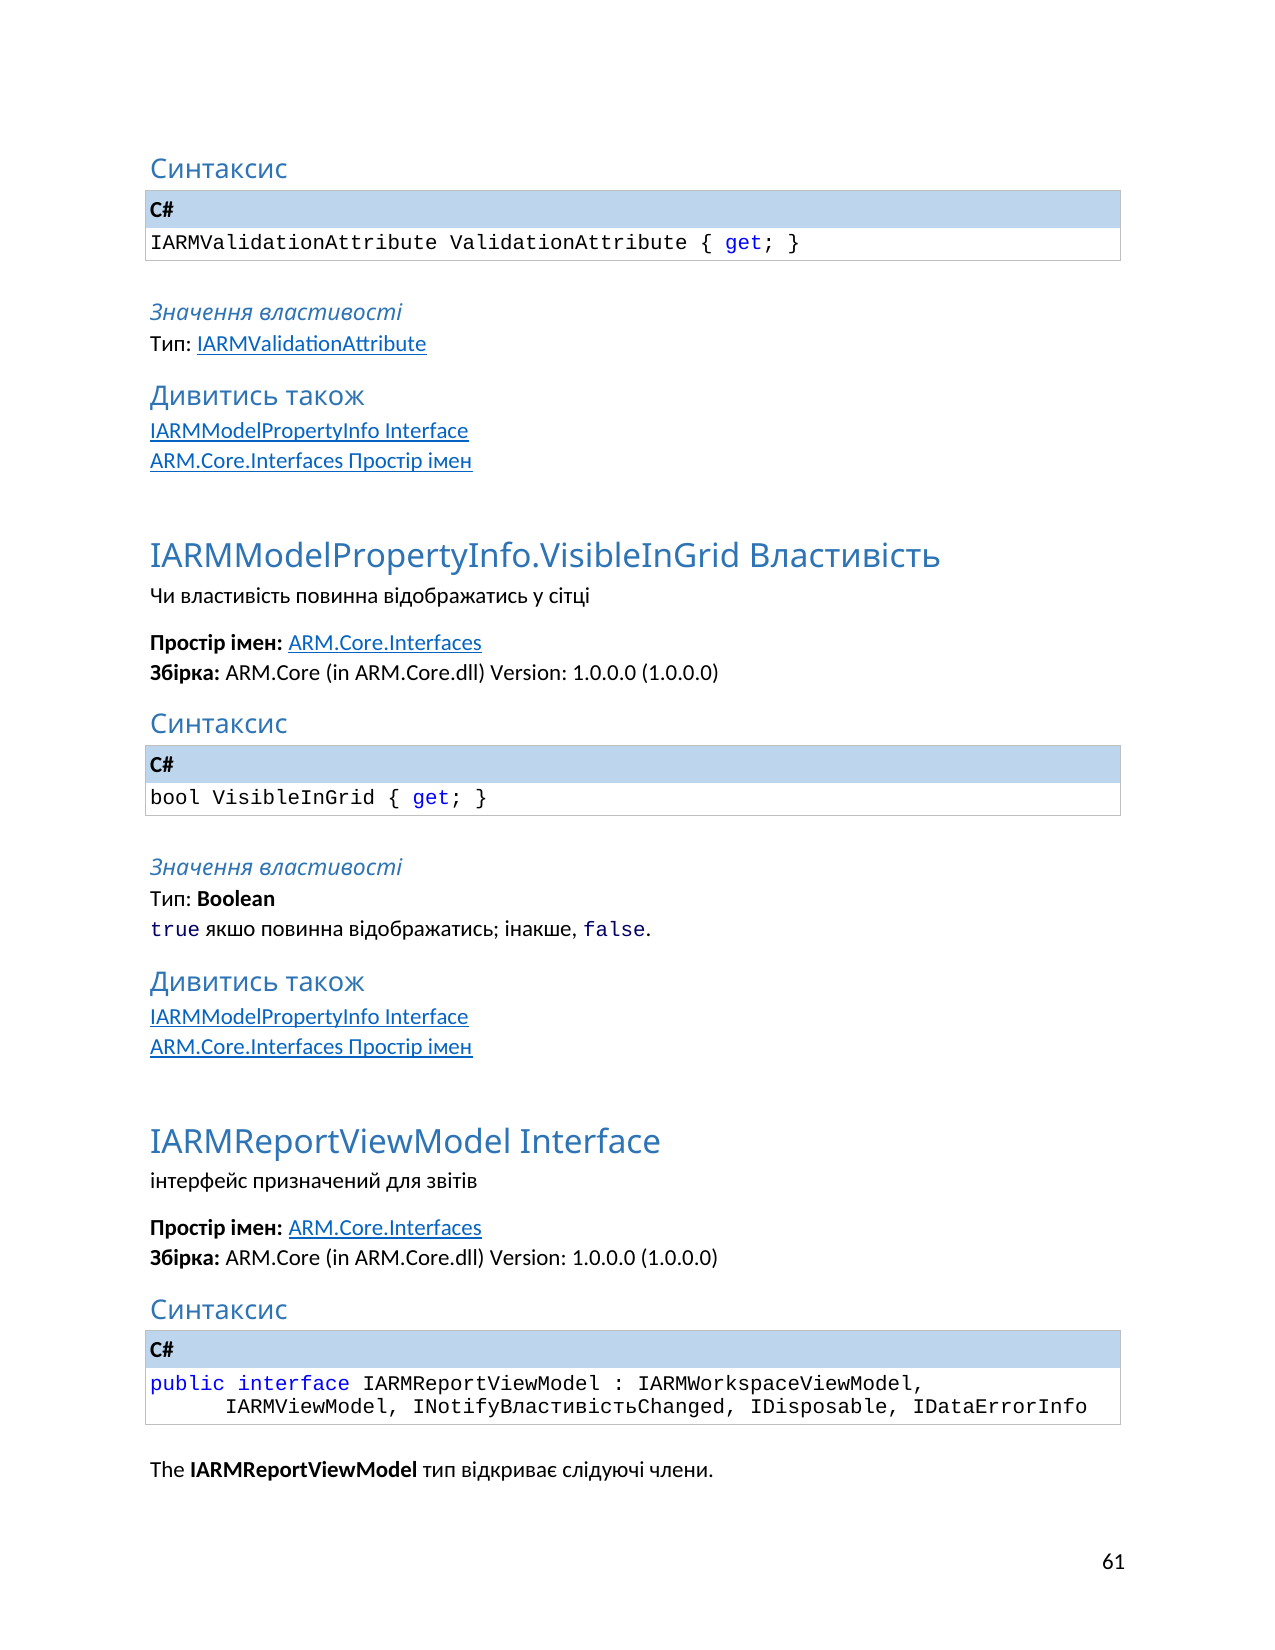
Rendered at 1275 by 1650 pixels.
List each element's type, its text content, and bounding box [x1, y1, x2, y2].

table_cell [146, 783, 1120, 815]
text IARMModelPropertyInfo Interface [150, 1002, 1125, 1030]
text ARM.Core.Interfaces Простір імен [150, 446, 1125, 474]
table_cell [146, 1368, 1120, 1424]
subtitle IARMReportViewModel Interface [150, 1117, 1125, 1163]
subtitle IARMModelPropertyInfo.VisibleInGrid Властивість [150, 532, 1125, 577]
text Простір імен: ARM.Core.Interfaces Збірка: ARM.Core (in ARM.Core.dll) Version: 1.0.0.0 (1.0.0.0) [150, 628, 1125, 686]
text Чи властивість повинна відображатись у сітці [150, 581, 1125, 609]
subtitle Дивитись також [150, 376, 1125, 413]
subtitle Синтаксис [150, 150, 1125, 187]
text IARMModelPropertyInfo Interface [150, 416, 1125, 444]
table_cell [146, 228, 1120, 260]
subtitle Синтаксис [150, 705, 1125, 742]
text The IARMReportViewModel тип відкриває слідуючі члени. [150, 1456, 1125, 1484]
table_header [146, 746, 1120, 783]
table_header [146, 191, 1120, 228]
subtitle Значення властивості [150, 851, 1125, 882]
subtitle Дивитись також [150, 962, 1125, 999]
text ARM.Core.Interfaces Простір імен [150, 1032, 1125, 1060]
text Тип: IARMValidationAttribute [150, 329, 1125, 358]
text інтерфейс призначений для звітів [150, 1166, 1125, 1194]
text Простір імен: ARM.Core.Interfaces Збірка: ARM.Core (in ARM.Core.dll) Version: 1.0.0.0 (1.0.0.0) [150, 1213, 1125, 1271]
text Тип: Boolean true якшо повинна відображатись; інакше, false. [150, 884, 1125, 943]
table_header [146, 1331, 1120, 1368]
subtitle Значення властивості [150, 296, 1125, 327]
subtitle Синтаксис [150, 1290, 1125, 1327]
